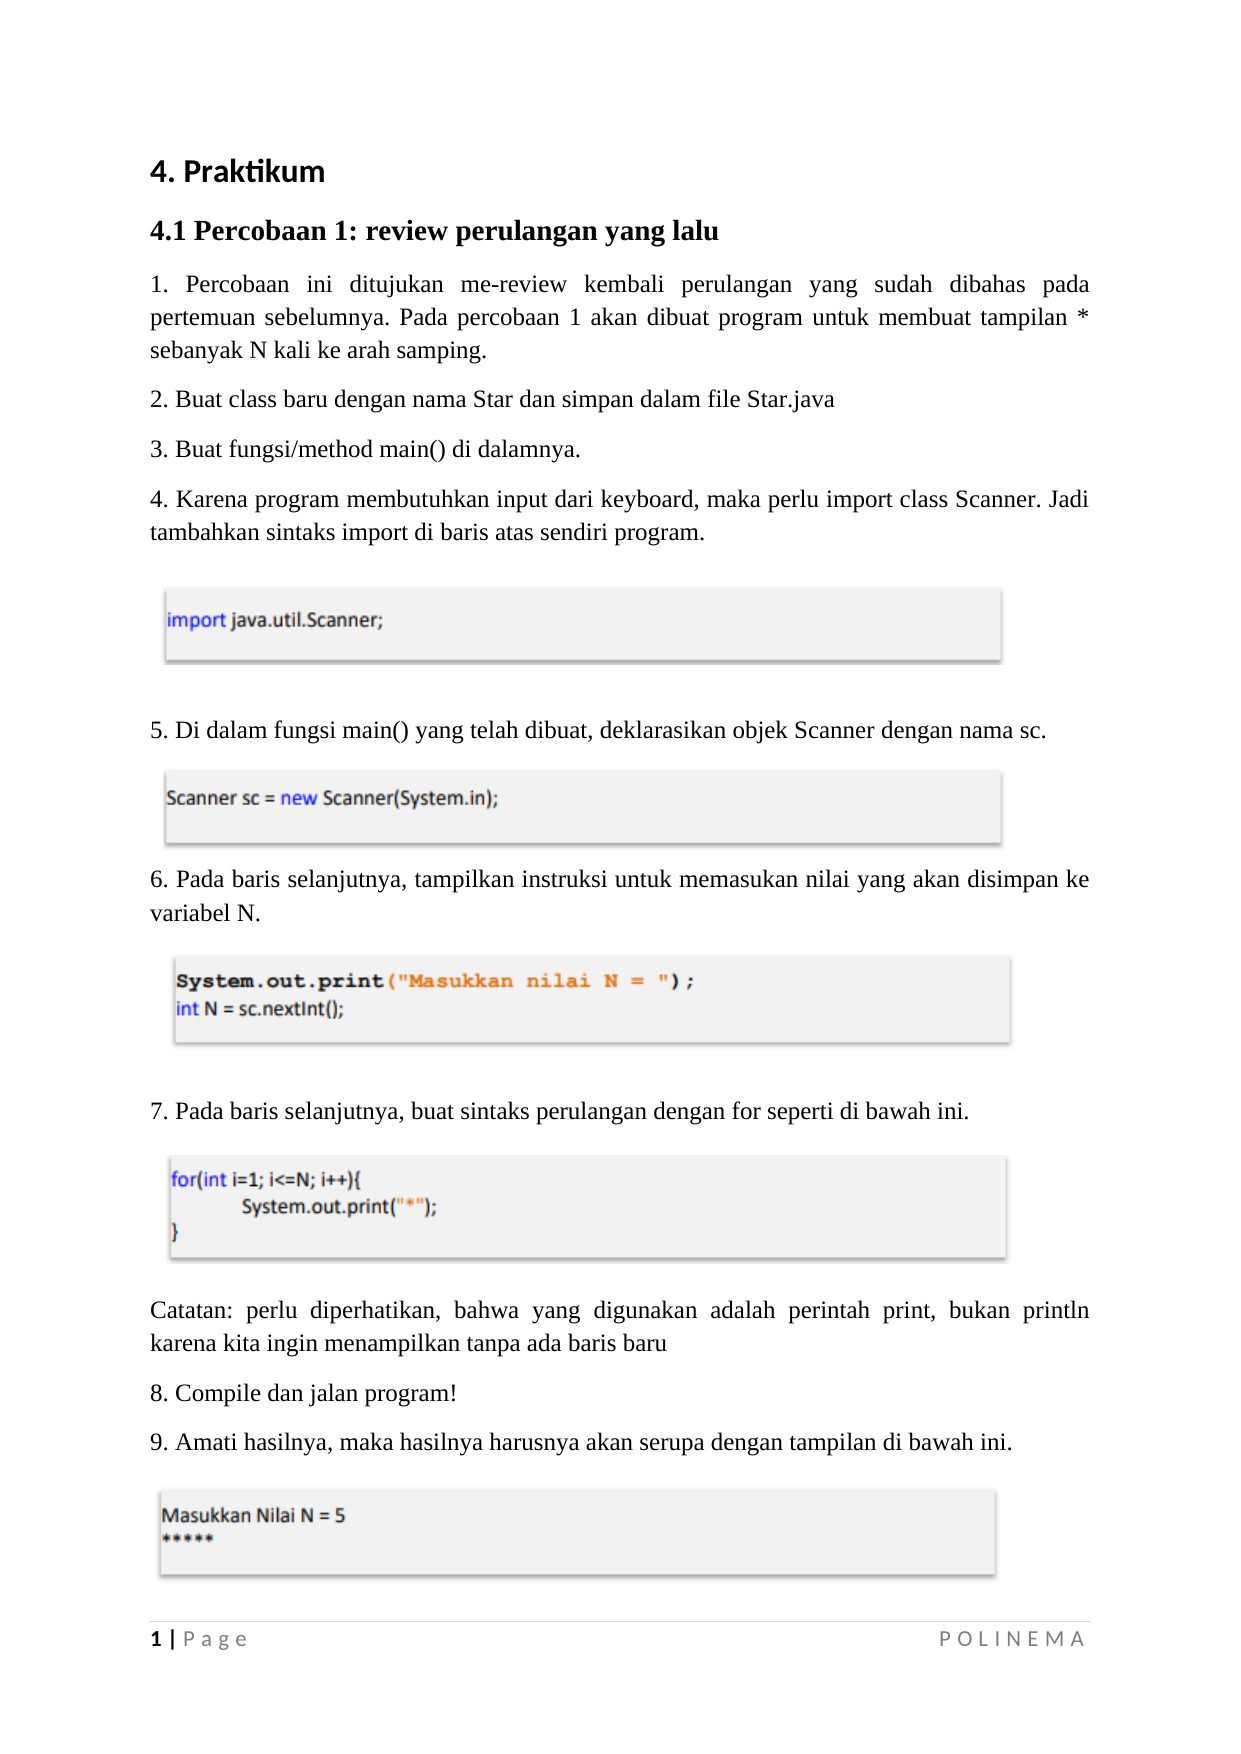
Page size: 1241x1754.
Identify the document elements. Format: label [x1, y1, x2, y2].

picture [162, 767, 1015, 851]
picture [155, 1483, 1006, 1584]
picture [165, 1155, 1019, 1264]
picture [165, 951, 1023, 1052]
picture [159, 581, 1018, 665]
